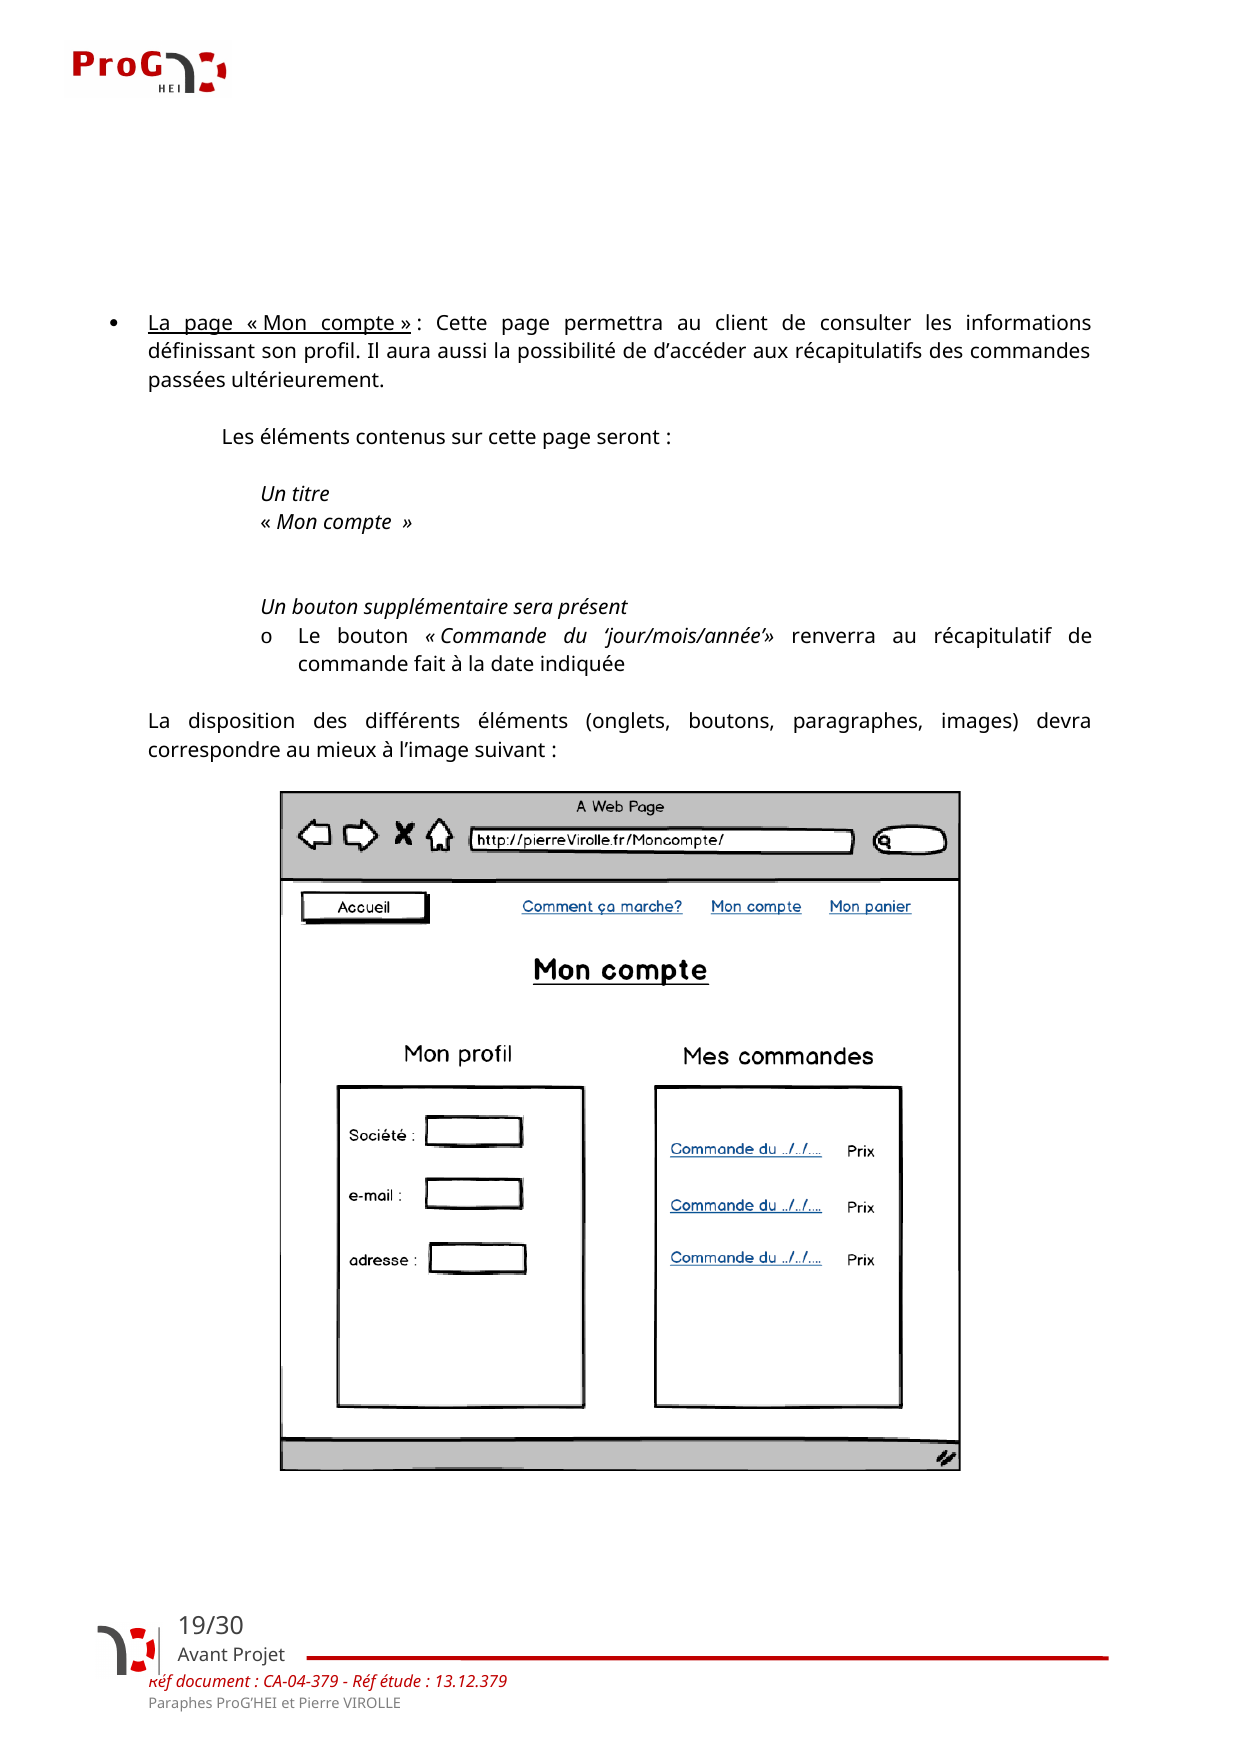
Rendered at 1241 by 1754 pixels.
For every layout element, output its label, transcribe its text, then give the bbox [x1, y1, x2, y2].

list Le bouton « Commande du ‘jour/mois/année’» renverra au récapitulatif de commande fait à la date indiquée [260, 621, 1093, 678]
picture [63, 40, 74, 97]
text Un bouton supplémentaire sera présent [186, 592, 1093, 621]
picture [94, 1622, 164, 1679]
text Les éléments contenus sur cette page seront : [221, 422, 1093, 450]
picture [279, 791, 961, 1471]
list La page « Mon compte » : Cette page permettra au client de consulter les informations définissant son profil. Il aura aussi la possibilité de d’accéder aux récapitulatifs des commandes passées ultérieurement. [110, 308, 1093, 393]
text La disposition des différents éléments (onglets, boutons, paragraphes, images) devra correspondre au mieux à l’image suivant : [148, 706, 1093, 763]
text Un titre [221, 479, 1093, 507]
text « Mon compte » [186, 507, 1093, 536]
